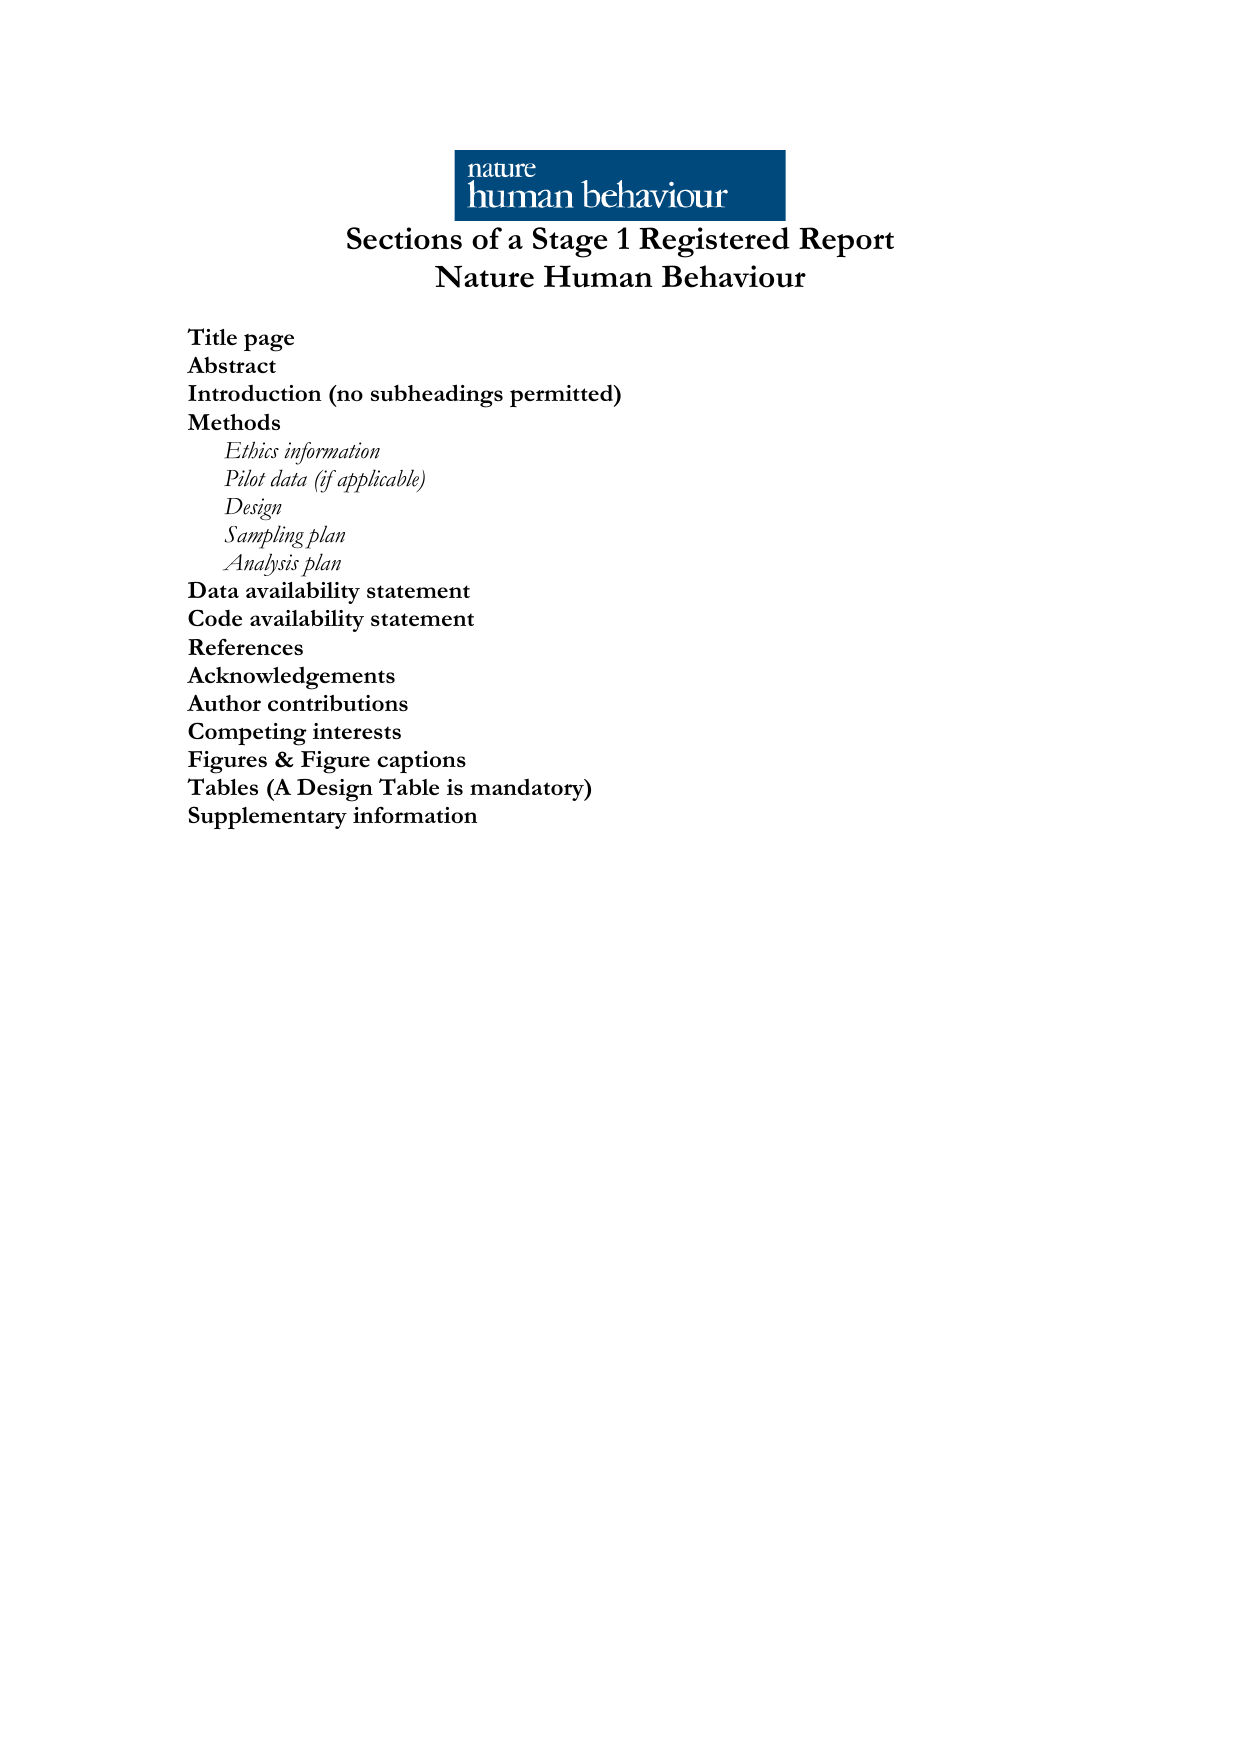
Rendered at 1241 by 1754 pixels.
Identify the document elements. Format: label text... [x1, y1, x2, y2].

subtitle Abstract [187, 352, 1090, 380]
text Supplementary information [187, 802, 1090, 830]
subtitle Tables (A Design Table is mandatory) [187, 774, 1090, 802]
picture [454, 150, 786, 221]
text Design [224, 493, 1090, 521]
subtitle Title page [187, 324, 1090, 352]
text Ethics information [224, 436, 1090, 464]
text Sampling plan [224, 521, 1090, 549]
subtitle Nature Human Behaviour [150, 258, 1090, 296]
subtitle Sections of a Stage 1 Registered Report [150, 221, 1090, 258]
subtitle Methods [187, 408, 1090, 436]
subtitle Competing interests [187, 718, 1090, 746]
subtitle References [187, 633, 1090, 661]
subtitle Figures & Figure captions [187, 746, 1090, 774]
text Pilot data (if applicable) [224, 464, 1090, 493]
subtitle Data availability statement [187, 577, 1090, 605]
subtitle Acknowledgements [187, 661, 1090, 689]
text Analysis plan [224, 549, 1090, 577]
subtitle Author contributions [187, 689, 1090, 718]
subtitle Code availability statement [187, 605, 1090, 633]
subtitle Introduction (no subheadings permitted) [187, 380, 1090, 408]
